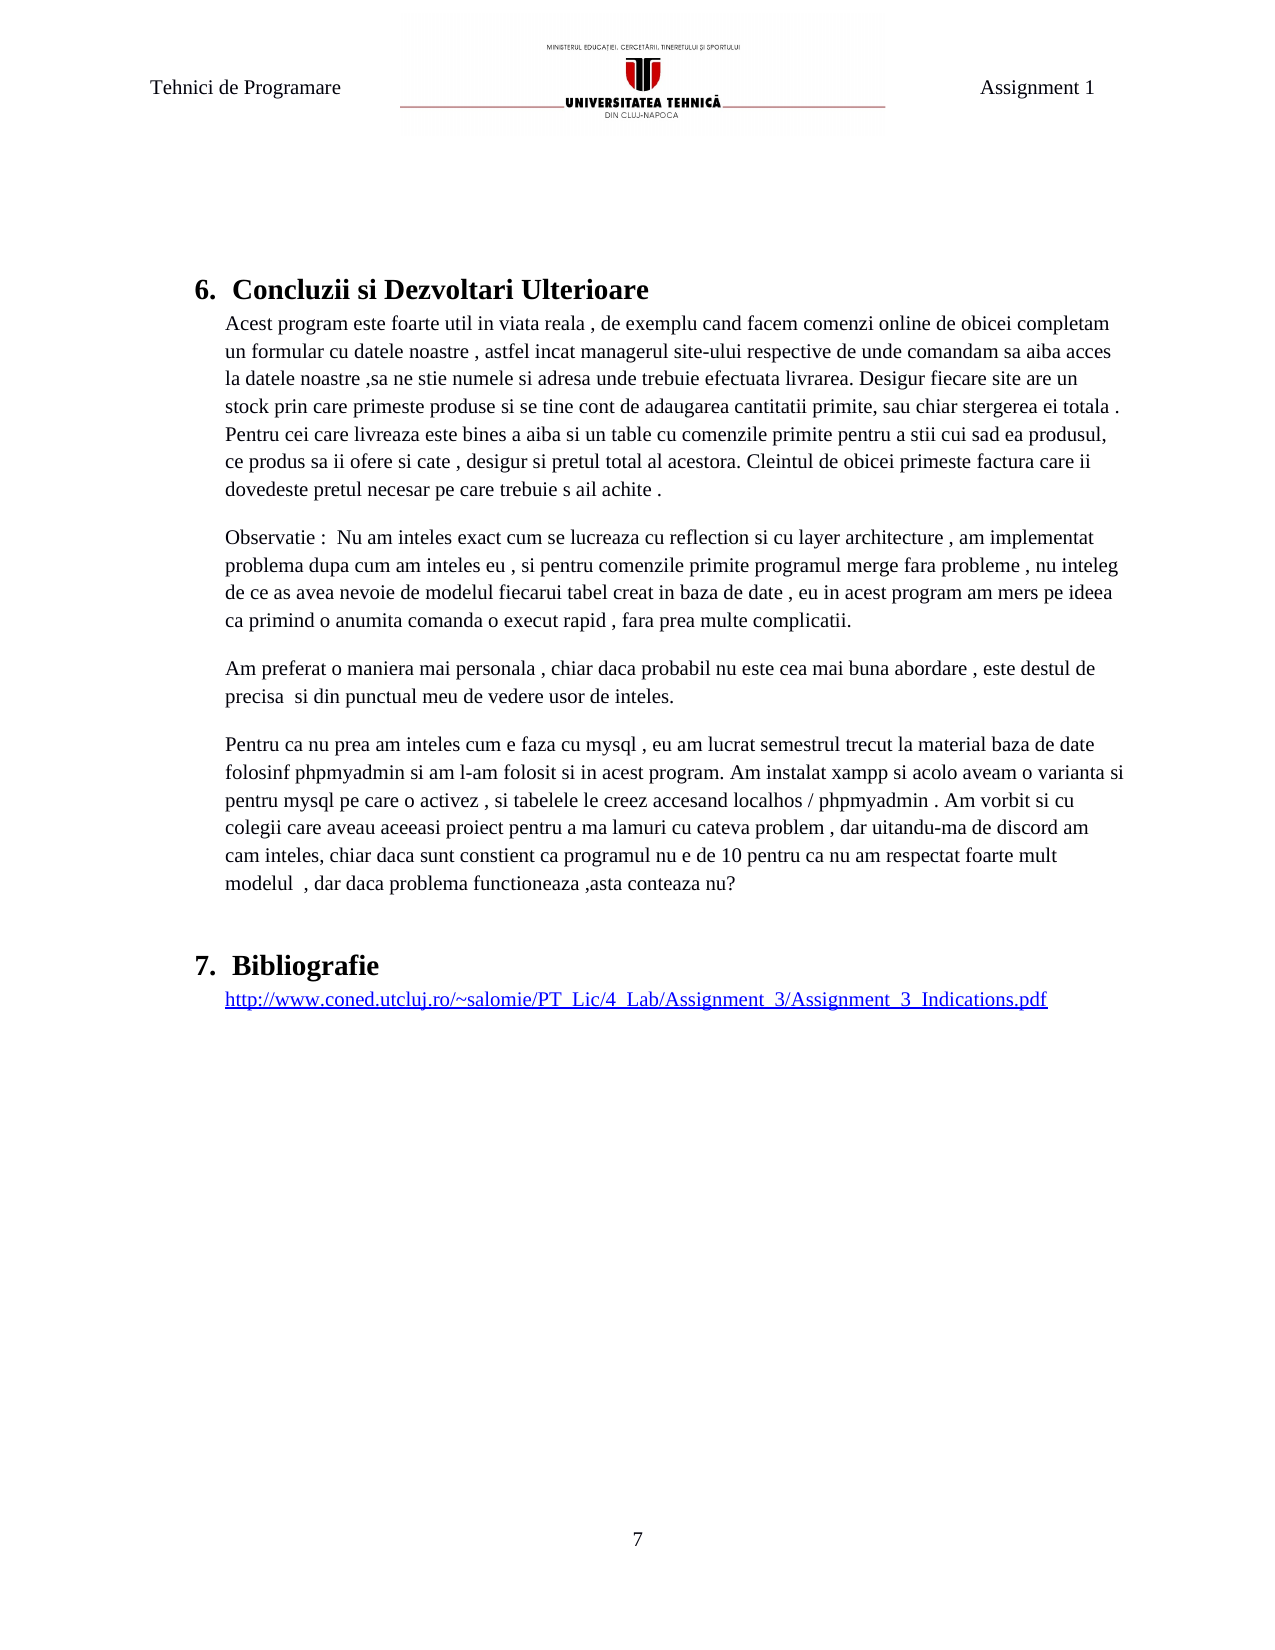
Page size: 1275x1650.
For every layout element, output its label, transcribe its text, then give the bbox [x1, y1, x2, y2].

text http://www.coned.utcluj.ro/~salomie/PT_Lic/4_Lab/Assignment_3/Assignment_3_Indications.pdf [225, 987, 1125, 1011]
text Acest program este foarte util in viata reala , de exemplu cand facem comenzi online de obicei completam un formular cu datele noastre , astfel incat managerul site-ului respective de unde comandam sa aiba acces la datele noastre ,sa ne stie numele si adresa unde trebuie efectuata livrarea. Desigur fiecare site are un stock prin care primeste produse si se tine cont de adaugarea cantitatii primite, sau chiar stergerea ei totala . Pentru cei care livreaza este bines a aiba si un table cu comenzile primite pentru a stii cui sad ea produsul, ce produs sa ii ofere si cate , desigur si pretul total al acestora. Cleintul de obicei primeste factura care ii dovedeste pretul necesar pe care trebuie s ail achite . [225, 311, 1125, 501]
picture [400, 13, 886, 136]
text Am preferat o maniera mai personala , chiar daca probabil nu este cea mai buna abordare , este destul de precisa si din punctual meu de vedere usor de inteles. [225, 656, 1125, 708]
subtitle Bibliografie [194, 948, 1125, 982]
subtitle Concluzii si Dezvoltari Ulterioare [194, 272, 1125, 306]
text Observatie : Nu am inteles exact cum se lucreaza cu reflection si cu layer architecture , am implementat problema dupa cum am inteles eu , si pentru comenzile primite programul merge fara probleme , nu inteleg de ce as avea nevoie de modelul fiecarui tabel creat in baza de date , eu in acest program am mers pe ideea ca primind o anumita comanda o execut rapid , fara prea multe complicatii. [225, 525, 1125, 632]
text Pentru ca nu prea am inteles cum e faza cu mysql , eu am lucrat semestrul trecut la material baza de date folosinf phpmyadmin si am l-am folosit si in acest program. Am instalat xampp si acolo aveam o varianta si pentru mysql pe care o activez , si tabelele le creez accesand localhos / phpmyadmin . Am vorbit si cu colegii care aveau aceeasi proiect pentru a ma lamuri cu cateva problem , dar uitandu-ma de discord am cam inteles, chiar daca sunt constient ca programul nu e de 10 pentru ca nu am respectat foarte mult modelul , dar daca problema functioneaza ,asta conteaza nu? [225, 732, 1125, 894]
